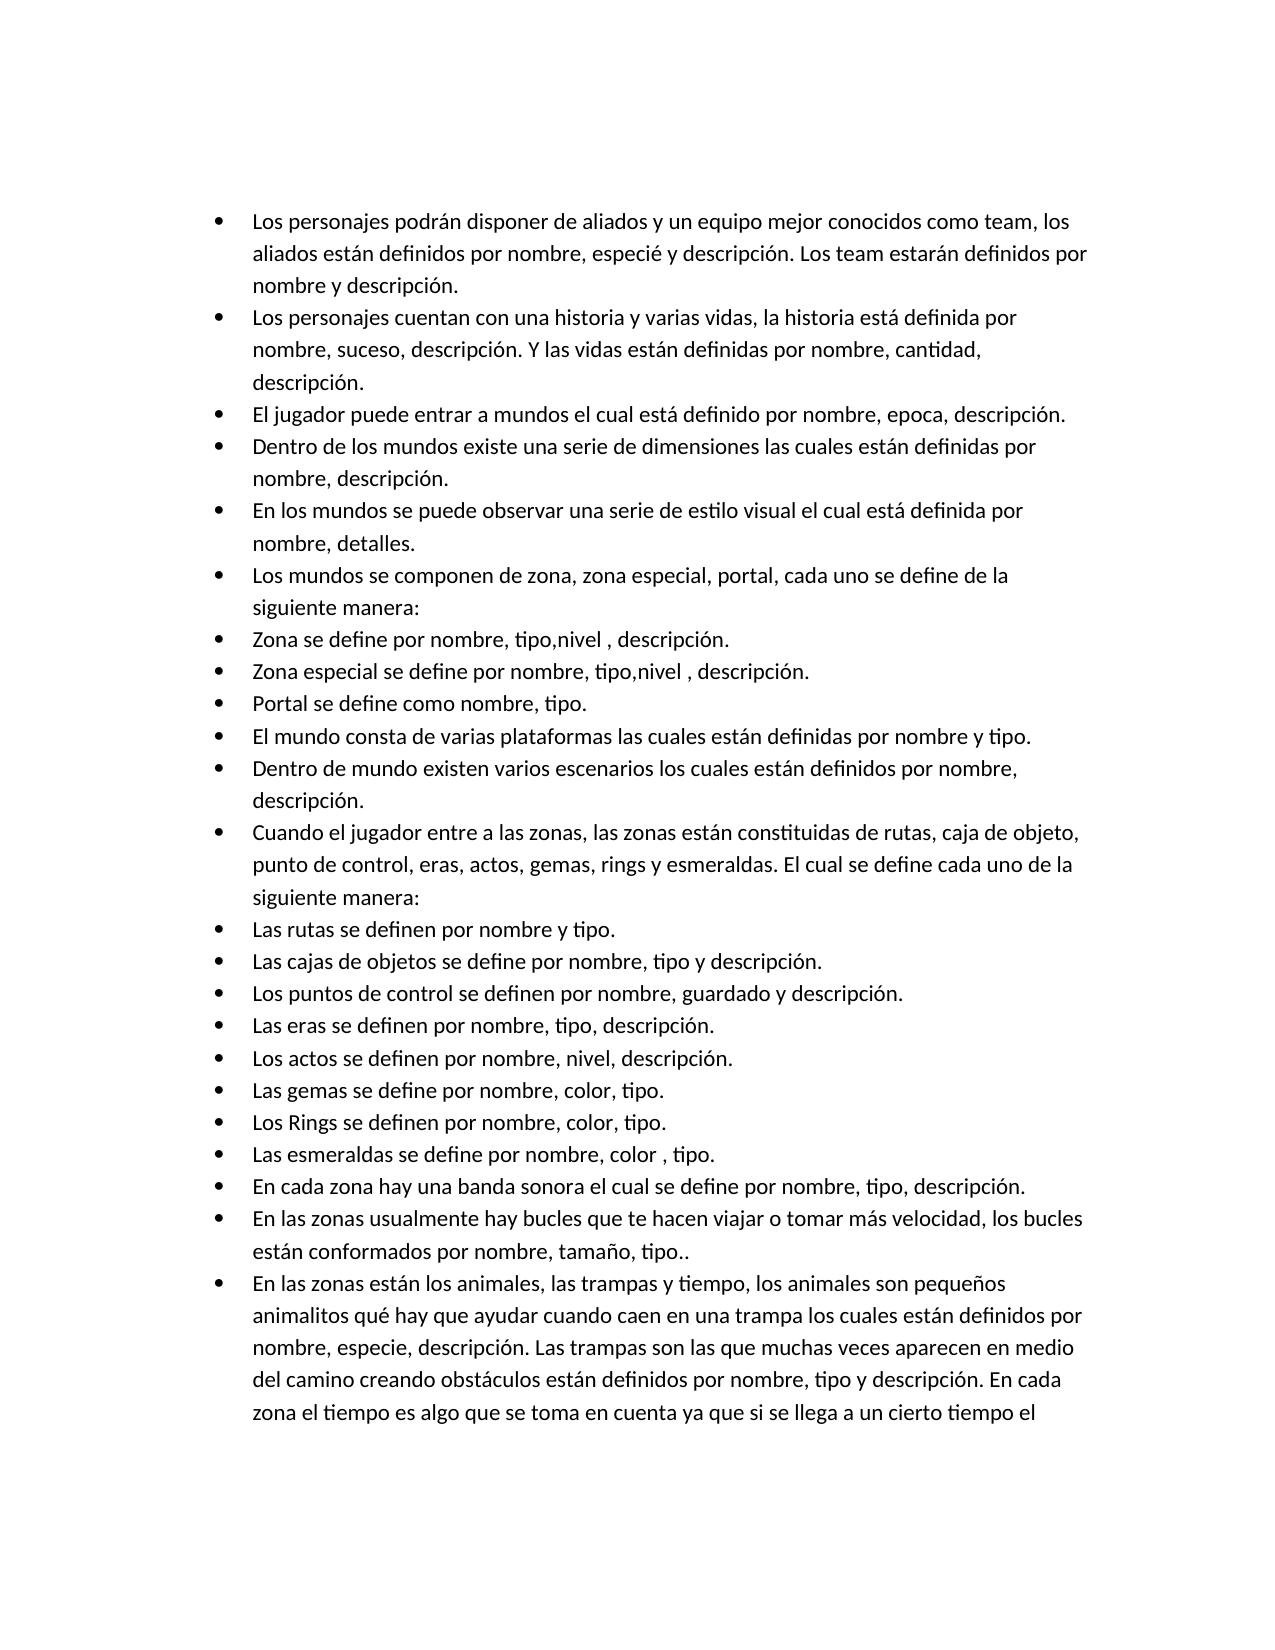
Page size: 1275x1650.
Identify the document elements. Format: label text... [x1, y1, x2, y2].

list Zona se define por nombre, tipo,nivel , descripción. [215, 625, 1098, 653]
list Las cajas de objetos se define por nombre, tipo y descripción. [215, 947, 1098, 975]
list Los puntos de control se definen por nombre, guardado y descripción. [215, 979, 1098, 1007]
list En los mundos se puede observar una serie de estilo visual el cual está definida por nombre, detalles. [215, 496, 1098, 557]
list Los actos se definen por nombre, nivel, descripción. [215, 1044, 1098, 1072]
list Los Rings se definen por nombre, color, tipo. [215, 1108, 1098, 1136]
list Dentro de los mundos existe una serie de dimensiones las cuales están definidas por nombre, descripción. [215, 432, 1098, 492]
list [215, 1269, 1098, 1426]
list Las esmeraldas se define por nombre, color , tipo. [215, 1140, 1098, 1168]
list En cada zona hay una banda sonora el cual se define por nombre, tipo, descripción. [215, 1172, 1098, 1200]
list Las rutas se definen por nombre y tipo. [215, 915, 1098, 943]
list En las zonas usualmente hay bucles que te hacen viajar o tomar más velocidad, los bucles están conformados por nombre, tamaño, tipo.. [215, 1204, 1098, 1265]
list Cuando el jugador entre a las zonas, las zonas están constituidas de rutas, caja de objeto, punto de control, eras, actos, gemas, rings y esmeraldas. El cual se define cada uno de la siguiente manera: [215, 818, 1098, 911]
list Zona especial se define por nombre, tipo,nivel , descripción. [215, 657, 1098, 685]
list Los mundos se componen de zona, zona especial, portal, cada uno se define de la siguiente manera: [215, 561, 1098, 621]
list Dentro de mundo existen varios escenarios los cuales están definidos por nombre, descripción. [215, 754, 1098, 814]
list Las gemas se define por nombre, color, tipo. [215, 1076, 1098, 1104]
list Las eras se definen por nombre, tipo, descripción. [215, 1011, 1098, 1039]
list El jugador puede entrar a mundos el cual está definido por nombre, epoca, descripción. [215, 400, 1098, 428]
list Los personajes cuentan con una historia y varias vidas, la historia está definida por nombre, suceso, descripción. Y las vidas están definidas por nombre, cantidad, descripción. [215, 303, 1098, 396]
list Los personajes podrán disponer de aliados y un equipo mejor conocidos como team, los aliados están definidos por nombre, especié y descripción. Los team estarán definidos por nombre y descripción. [215, 207, 1098, 299]
list Portal se define como nombre, tipo. [215, 689, 1098, 718]
list El mundo consta de varias plataformas las cuales están definidas por nombre y tipo. [215, 722, 1098, 750]
